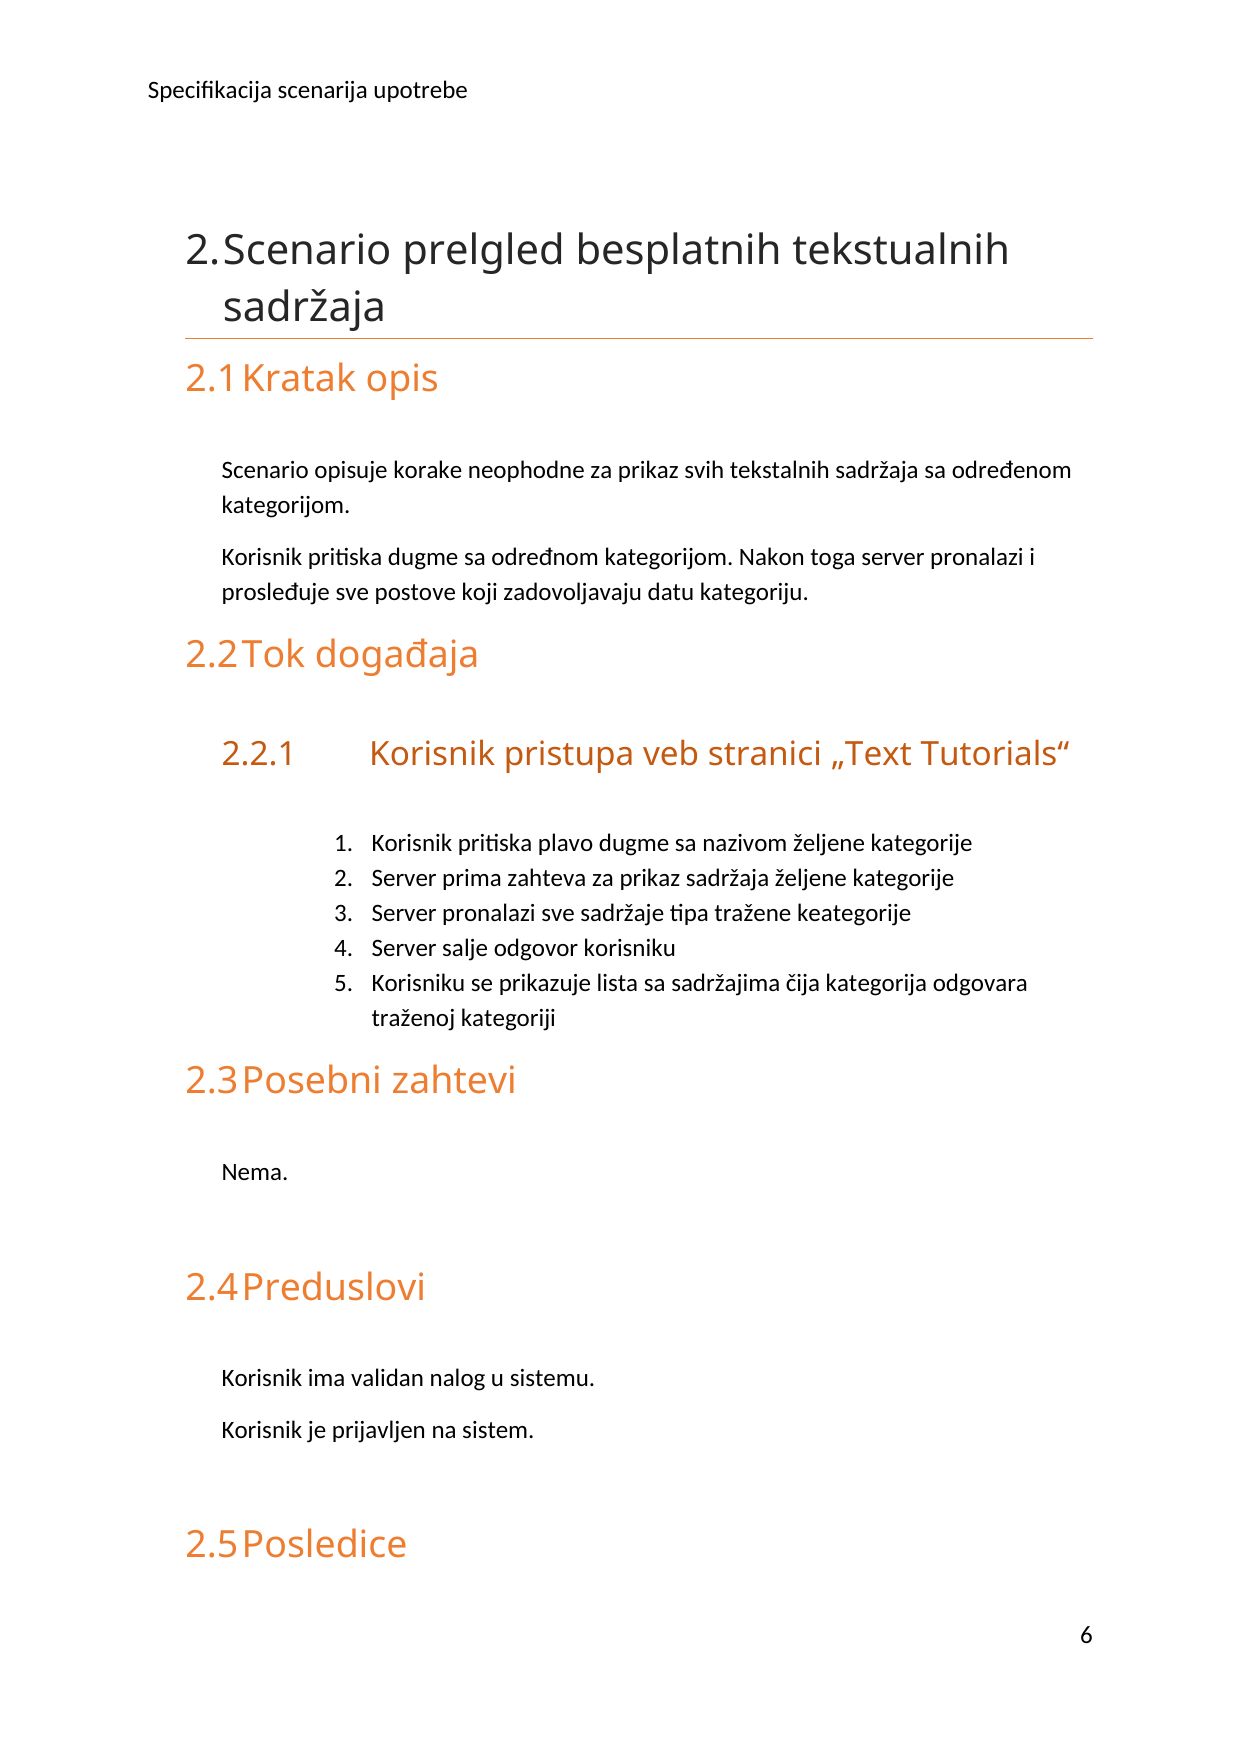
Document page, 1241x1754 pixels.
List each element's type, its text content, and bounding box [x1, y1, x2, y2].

text Scenario opisuje korake neophodne za prikaz svih tekstalnih sadržaja sa određenom kategorijom. [221, 454, 1093, 519]
text Korisnik pritiska dugme sa određnom kategorijom. Nakon toga server pronalazi i prosleđuje sve postove koji zadovoljavaju datu kategoriju. [221, 541, 1093, 606]
text Korisnik ima validan nalog u sistemu. [221, 1363, 1093, 1393]
subtitle Kratak opis [185, 351, 1093, 402]
subtitle Scenario prelgled besplatnih tekstualnih sadržaja [185, 220, 1093, 338]
list Korisnik pritiska plavo dugme sa nazivom željene kategorije [334, 827, 1093, 858]
list Server prima zahteva za prikaz sadržaja željene kategorije [334, 862, 1093, 893]
subtitle Posebni zahtevi [185, 1054, 1093, 1105]
list Server pronalazi sve sadržaje tipa tražene keategorije [334, 897, 1093, 928]
list Korisniku se prikazuje lista sa sadržajima čija kategorija odgovara traženoj kategoriji [334, 967, 1093, 1033]
subtitle Preduslovi [185, 1260, 1093, 1311]
list Server salje odgovor korisniku [334, 932, 1093, 963]
text Korisnik je prijavljen na sistem. [221, 1414, 1093, 1445]
subtitle Tok događaja [185, 627, 1093, 678]
text Nema. [221, 1157, 1093, 1187]
subtitle Posledice [185, 1518, 1093, 1569]
subtitle 2.2.1 Korisnik pristupa veb stranici „Text Tutorials“ [221, 730, 1093, 776]
